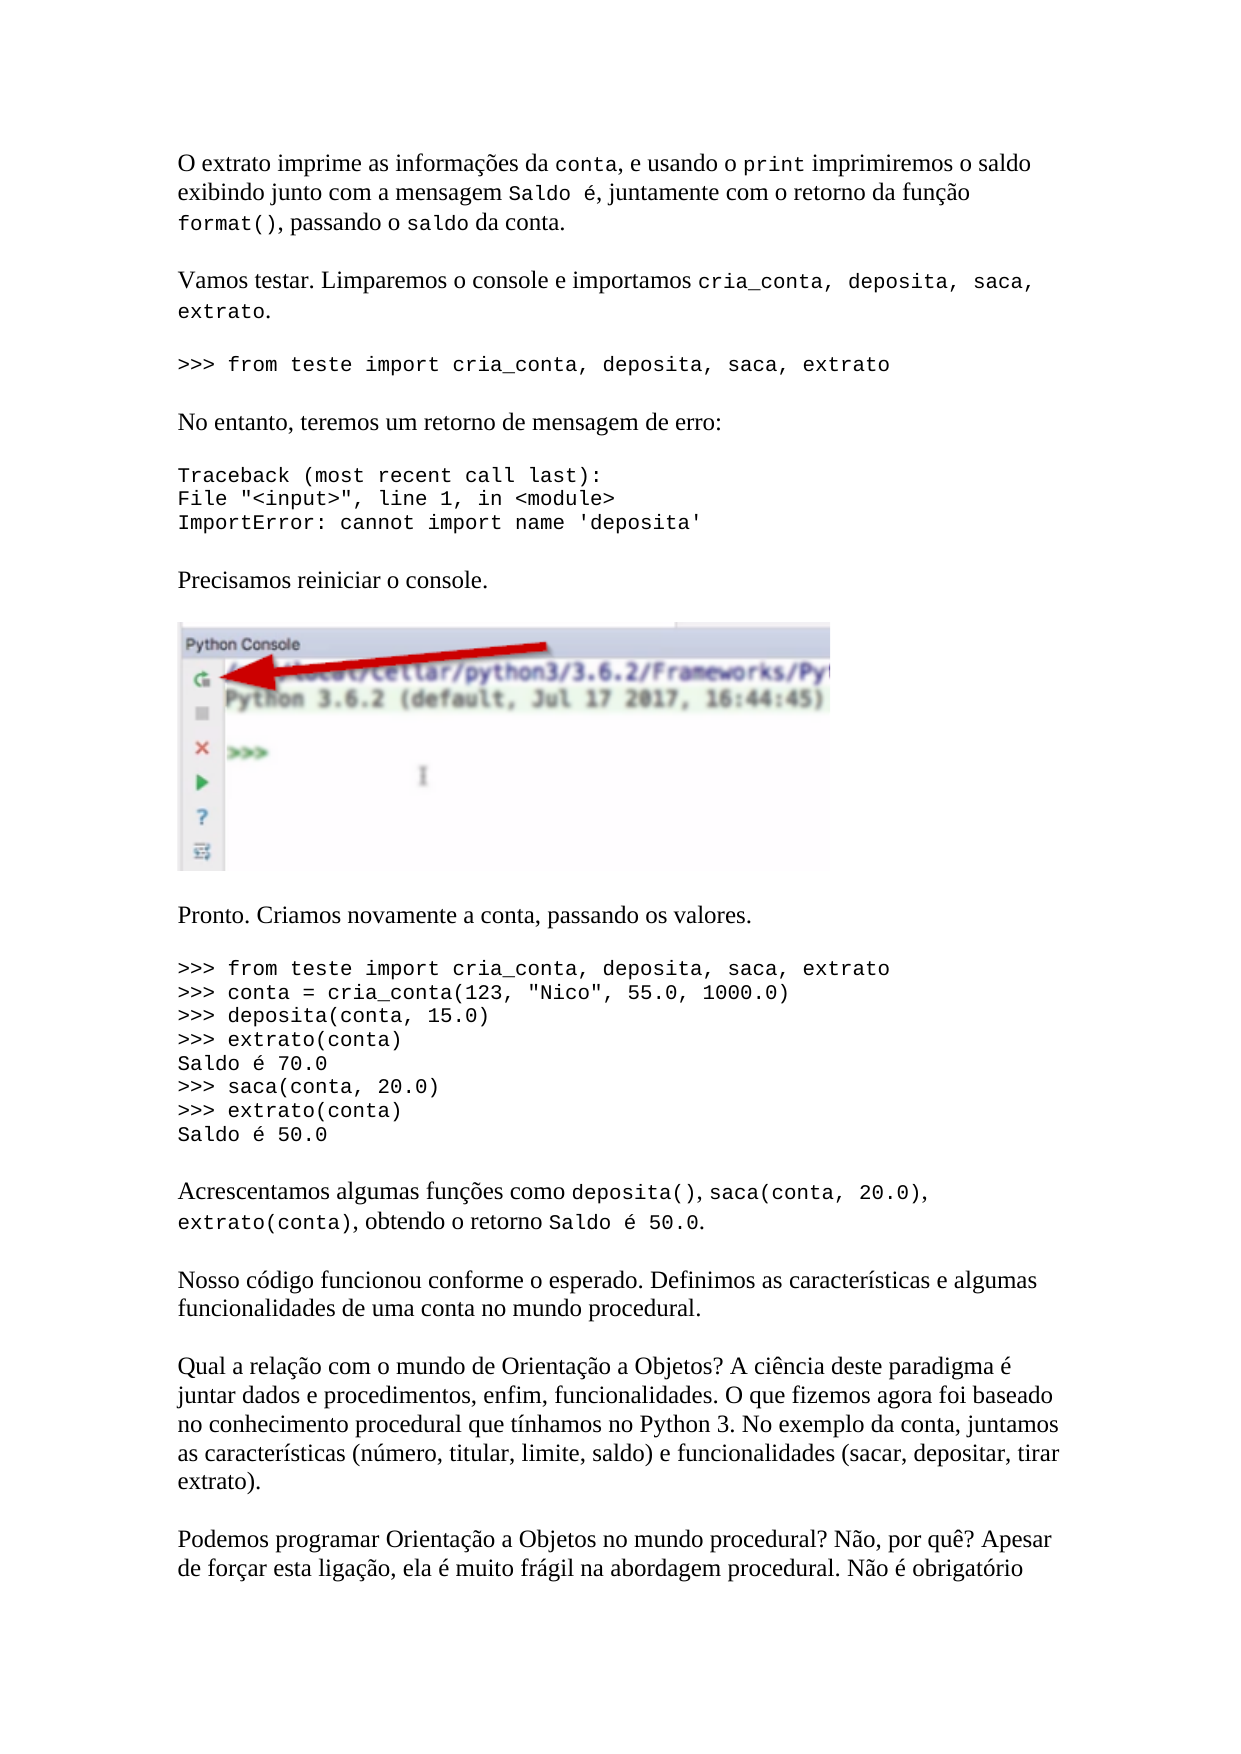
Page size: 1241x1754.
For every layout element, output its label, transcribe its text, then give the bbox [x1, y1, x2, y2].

text Nosso código funcionou conforme o esperado. Definimos as características e algumas funcionalidades de uma conta no mundo procedural. [177, 1265, 1063, 1322]
text Qual a relação com o mundo de Orientação a Objetos? A ciência deste paradigma é juntar dados e procedimentos, enfim, funcionalidades. O que fizemos agora foi baseado no conhecimento procedural que tínhamos no Python 3. No exemplo da conta, juntamos as características (número, titular, limite, saldo) e funcionalidades (sacar, depositar, tirar extrato). [177, 1351, 1063, 1495]
text Saldo é 50.0 [177, 1124, 1063, 1147]
text Acrescentamos algumas funções como deposita(), saca(conta, 20.0), extrato(conta), obtendo o retorno Saldo é 50.0. [177, 1176, 1063, 1236]
text >>> deposita(conta, 15.0) [177, 1005, 1063, 1029]
text O extrato imprime as informações da conta, e usando o print imprimiremos o saldo exibindo junto com a mensagem Saldo é, juntamente com o retorno da função format(), passando o saldo da conta. [177, 148, 1063, 236]
text ImportError: cannot import name 'deposita' [177, 512, 1063, 536]
text File "<input>", line 1, in <module> [177, 488, 1063, 512]
text Saldo é 70.0 [177, 1053, 1063, 1076]
text >>> extrato(conta) [177, 1100, 1063, 1124]
text No entanto, teremos um retorno de mensagem de erro: [177, 407, 1063, 435]
text >>> saca(conta, 20.0) [177, 1076, 1063, 1100]
text Precisamos reiniciar o console. [177, 565, 1063, 593]
text Pronto. Criamos novamente a conta, passando os valores. [177, 900, 1063, 929]
text Traceback (most recent call last): [177, 464, 1063, 488]
text >>> conta = cria_conta(123, "Nico", 55.0, 1000.0) [177, 982, 1063, 1005]
text Vamos testar. Limparemos o console e importamos cria_conta, deposita, saca, extrato. [177, 266, 1063, 325]
text >>> from teste import cria_conta, deposita, saca, extrato [177, 354, 1063, 377]
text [177, 1524, 1063, 1582]
text >>> from teste import cria_conta, deposita, saca, extrato [177, 958, 1063, 982]
text >>> extrato(conta) [177, 1029, 1063, 1053]
picture [177, 622, 831, 871]
